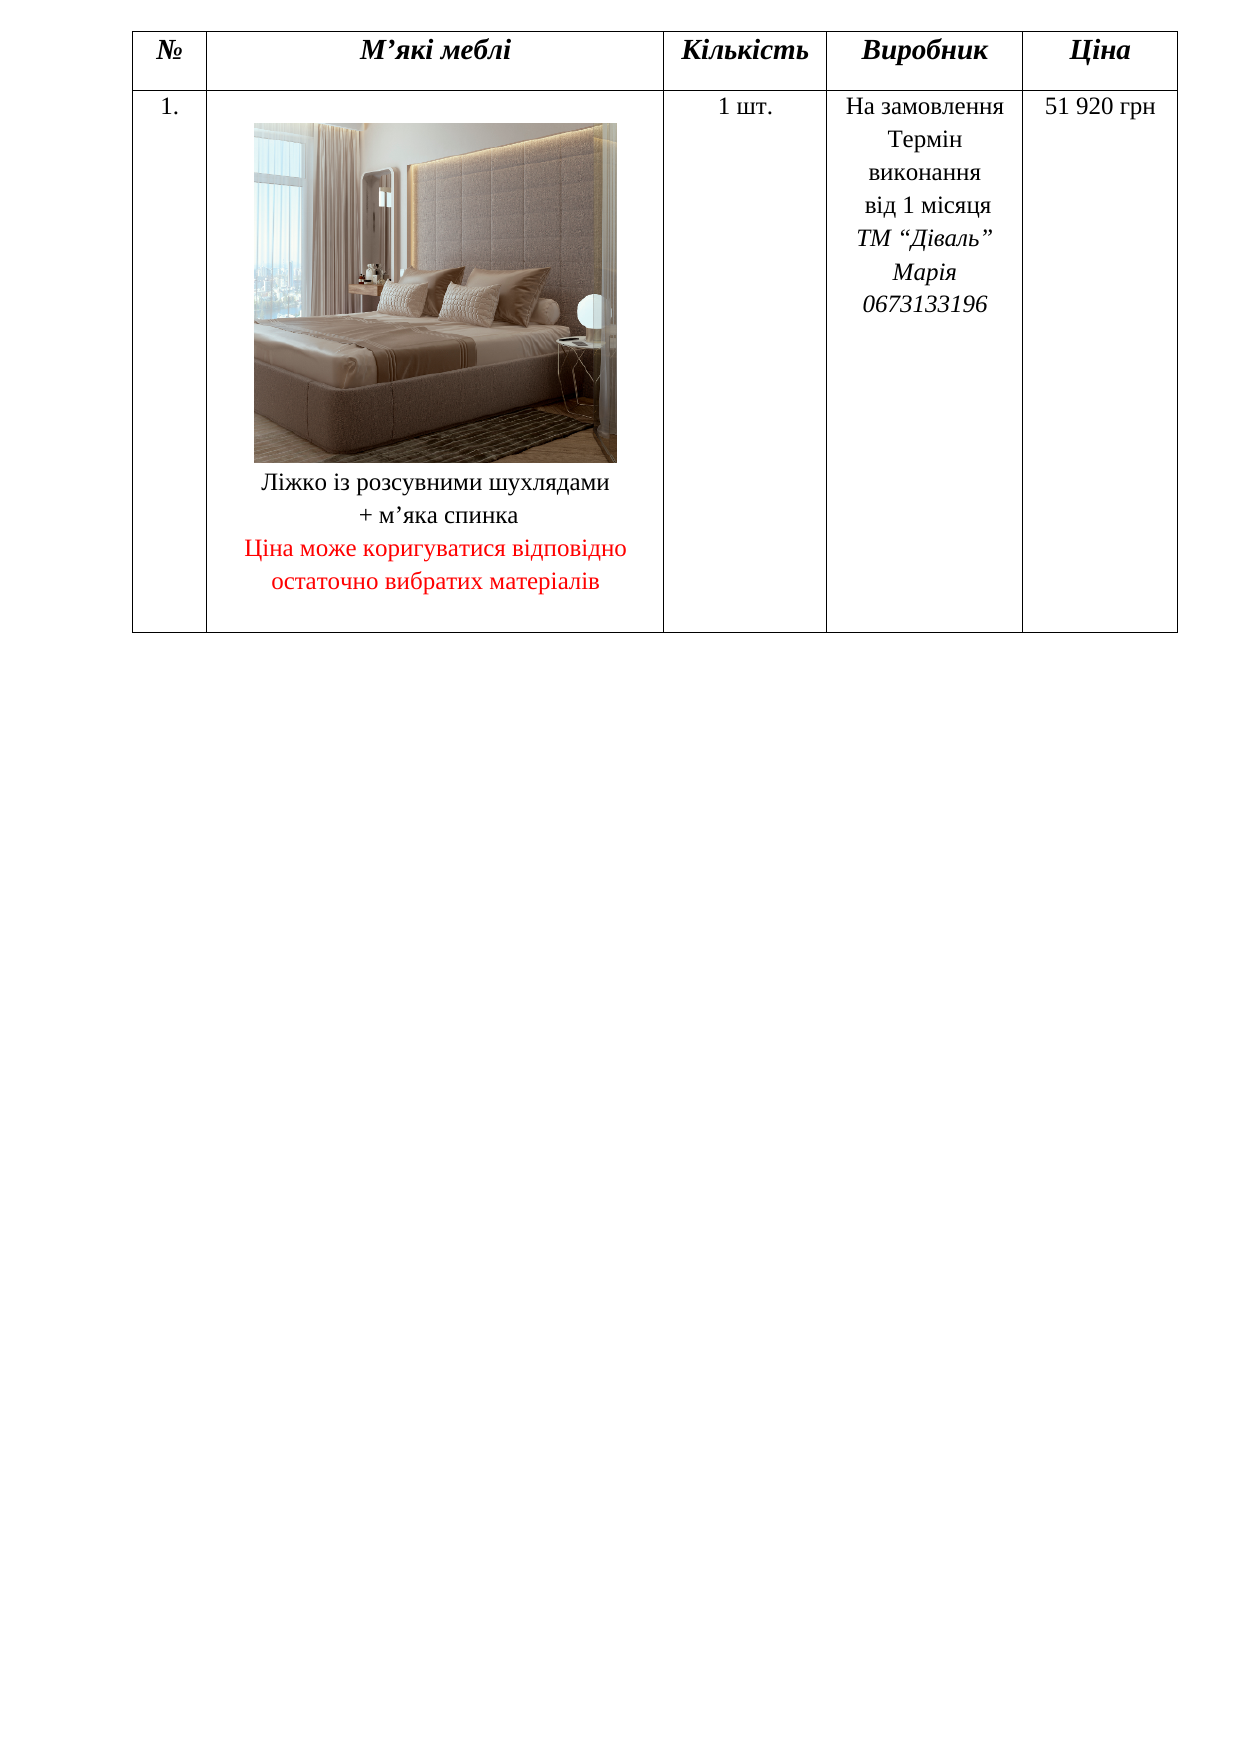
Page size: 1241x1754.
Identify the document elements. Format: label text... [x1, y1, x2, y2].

picture [254, 123, 617, 463]
table_cell Ліжко із розсувними шухлядами + м’яка спинка Ціна може коригуватися відповідно остаточно вибратих матеріалів [207, 91, 663, 632]
table_header Кількість [664, 32, 826, 90]
table_header Ціна [1023, 32, 1177, 90]
table_cell 1 шт. [664, 91, 826, 632]
table_header № [133, 32, 206, 90]
table_cell 1. [133, 91, 206, 632]
table_header Виробник [827, 32, 1022, 90]
table_header М’які меблі [207, 32, 663, 90]
table_cell На замовлення Термін виконання від 1 місяця ТМ “Діваль” Марія 0673133196 [827, 91, 1022, 632]
table_cell 51 920 грн [1023, 91, 1177, 632]
